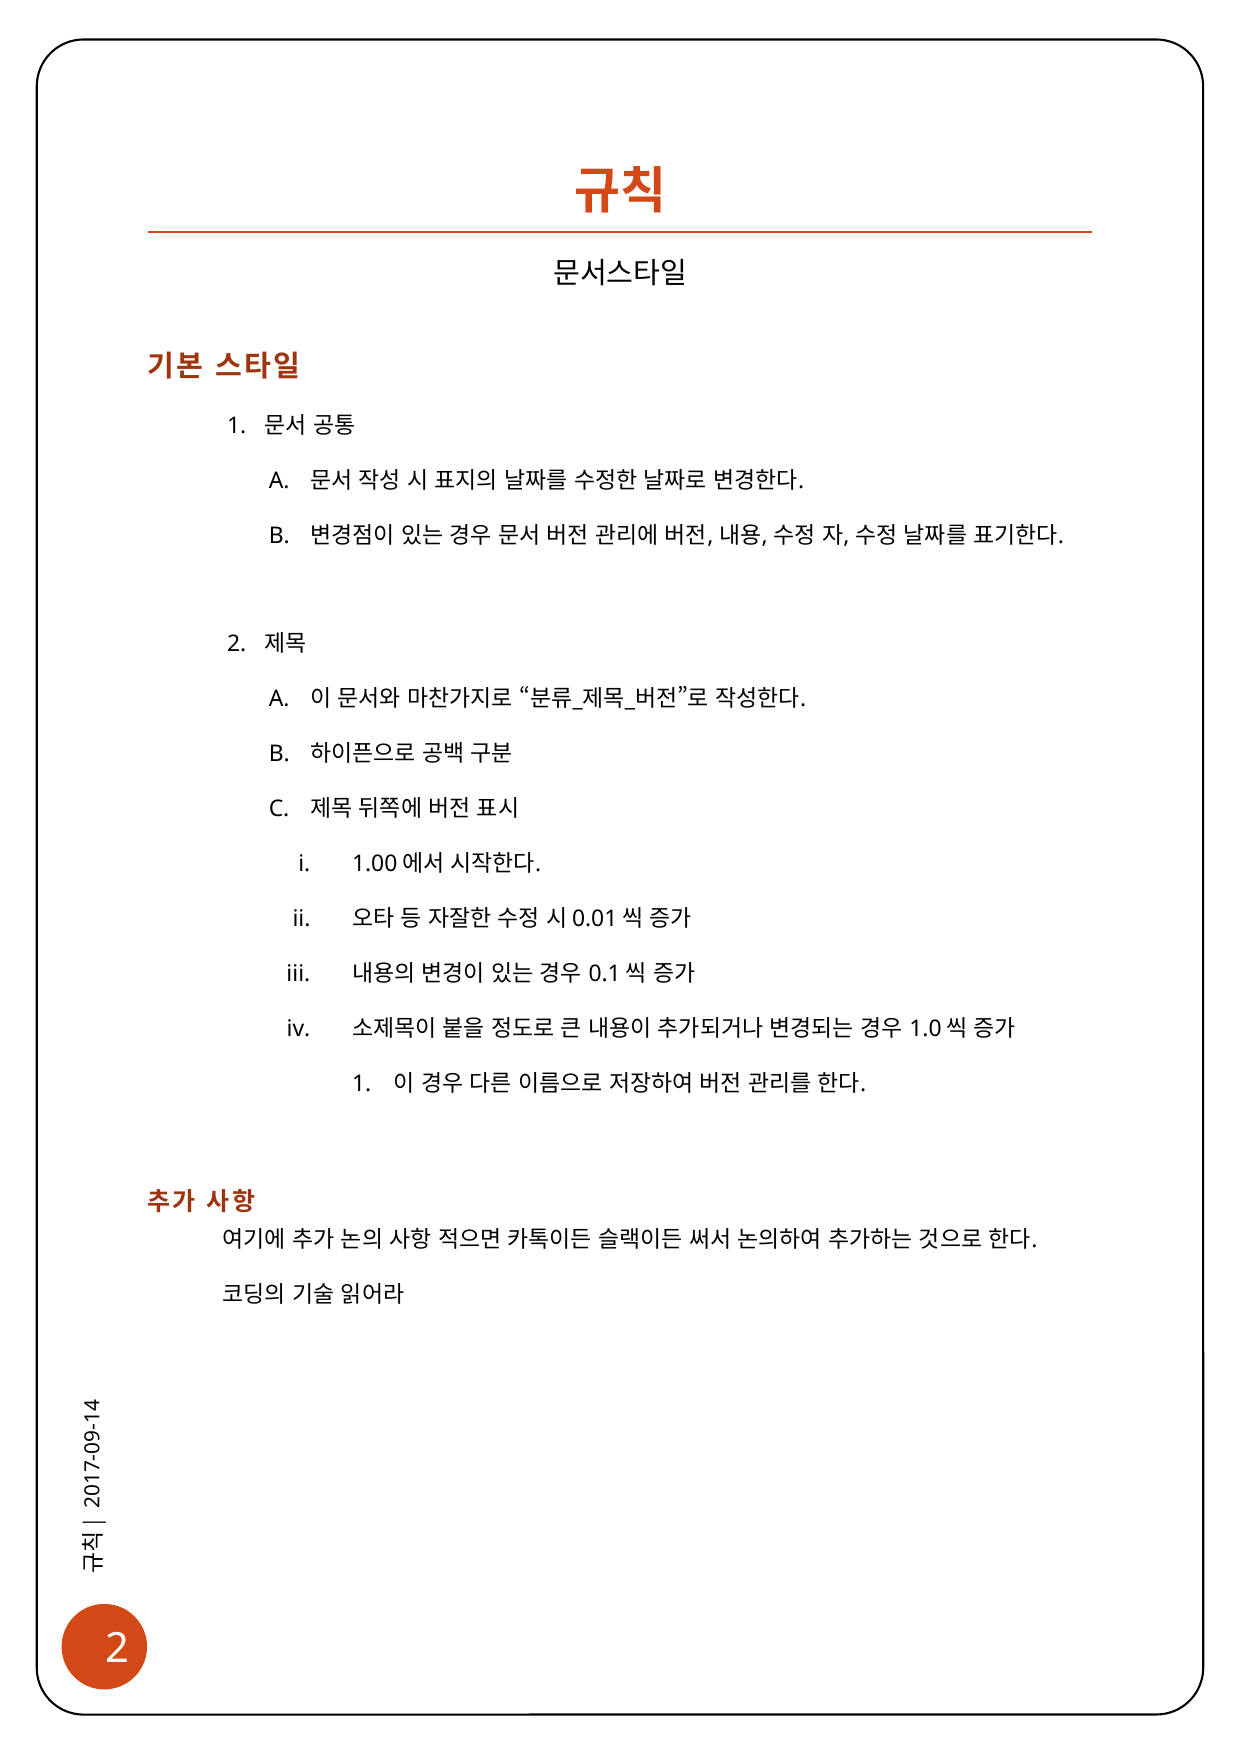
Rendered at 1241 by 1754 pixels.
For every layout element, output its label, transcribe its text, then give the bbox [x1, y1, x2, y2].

list 하이픈으로 공백 구분 [268, 735, 1092, 768]
list 내용의 변경이 있는 경우 0.1씩 증가 [310, 955, 1092, 988]
list 소제목이 붙을 정도로 큰 내용이 추가되거나 변경되는 경우 1.0씩 증가 [310, 1010, 1092, 1043]
list 이 문서와 마찬가지로 “분류_제목_버전”로 작성한다. [268, 680, 1092, 713]
text 코딩의 기술 읽어라 [148, 1276, 1092, 1309]
list 오타 등 자잘한 수정 시0.01씩 증가 [310, 900, 1092, 933]
list 문서 공통 [227, 407, 1092, 441]
list 제목 뒤쪽에 버전 표시 [268, 790, 1092, 823]
list 문서 작성 시 표지의 날짜를 수정한 날짜로 변경한다. [268, 462, 1092, 496]
list 제목 [227, 625, 1092, 658]
text 기본 스타일 [148, 342, 1092, 384]
subtitle 추가 사항 [148, 1181, 1092, 1217]
list 변경점이 있는 경우 문서 버전 관리에 버전, 내용, 수정 자, 수정 날짜를 표기한다. [268, 517, 1092, 551]
text 여기에 추가 논의 사항 적으면 카톡이든 슬랙이든 써서 논의하여 추가하는 것으로 한다. [148, 1221, 1092, 1255]
list 이 경우 다른 이름으로 저장하여 버전 관리를 한다. [352, 1065, 1092, 1098]
list 1.00에서 시작한다. [310, 845, 1092, 878]
